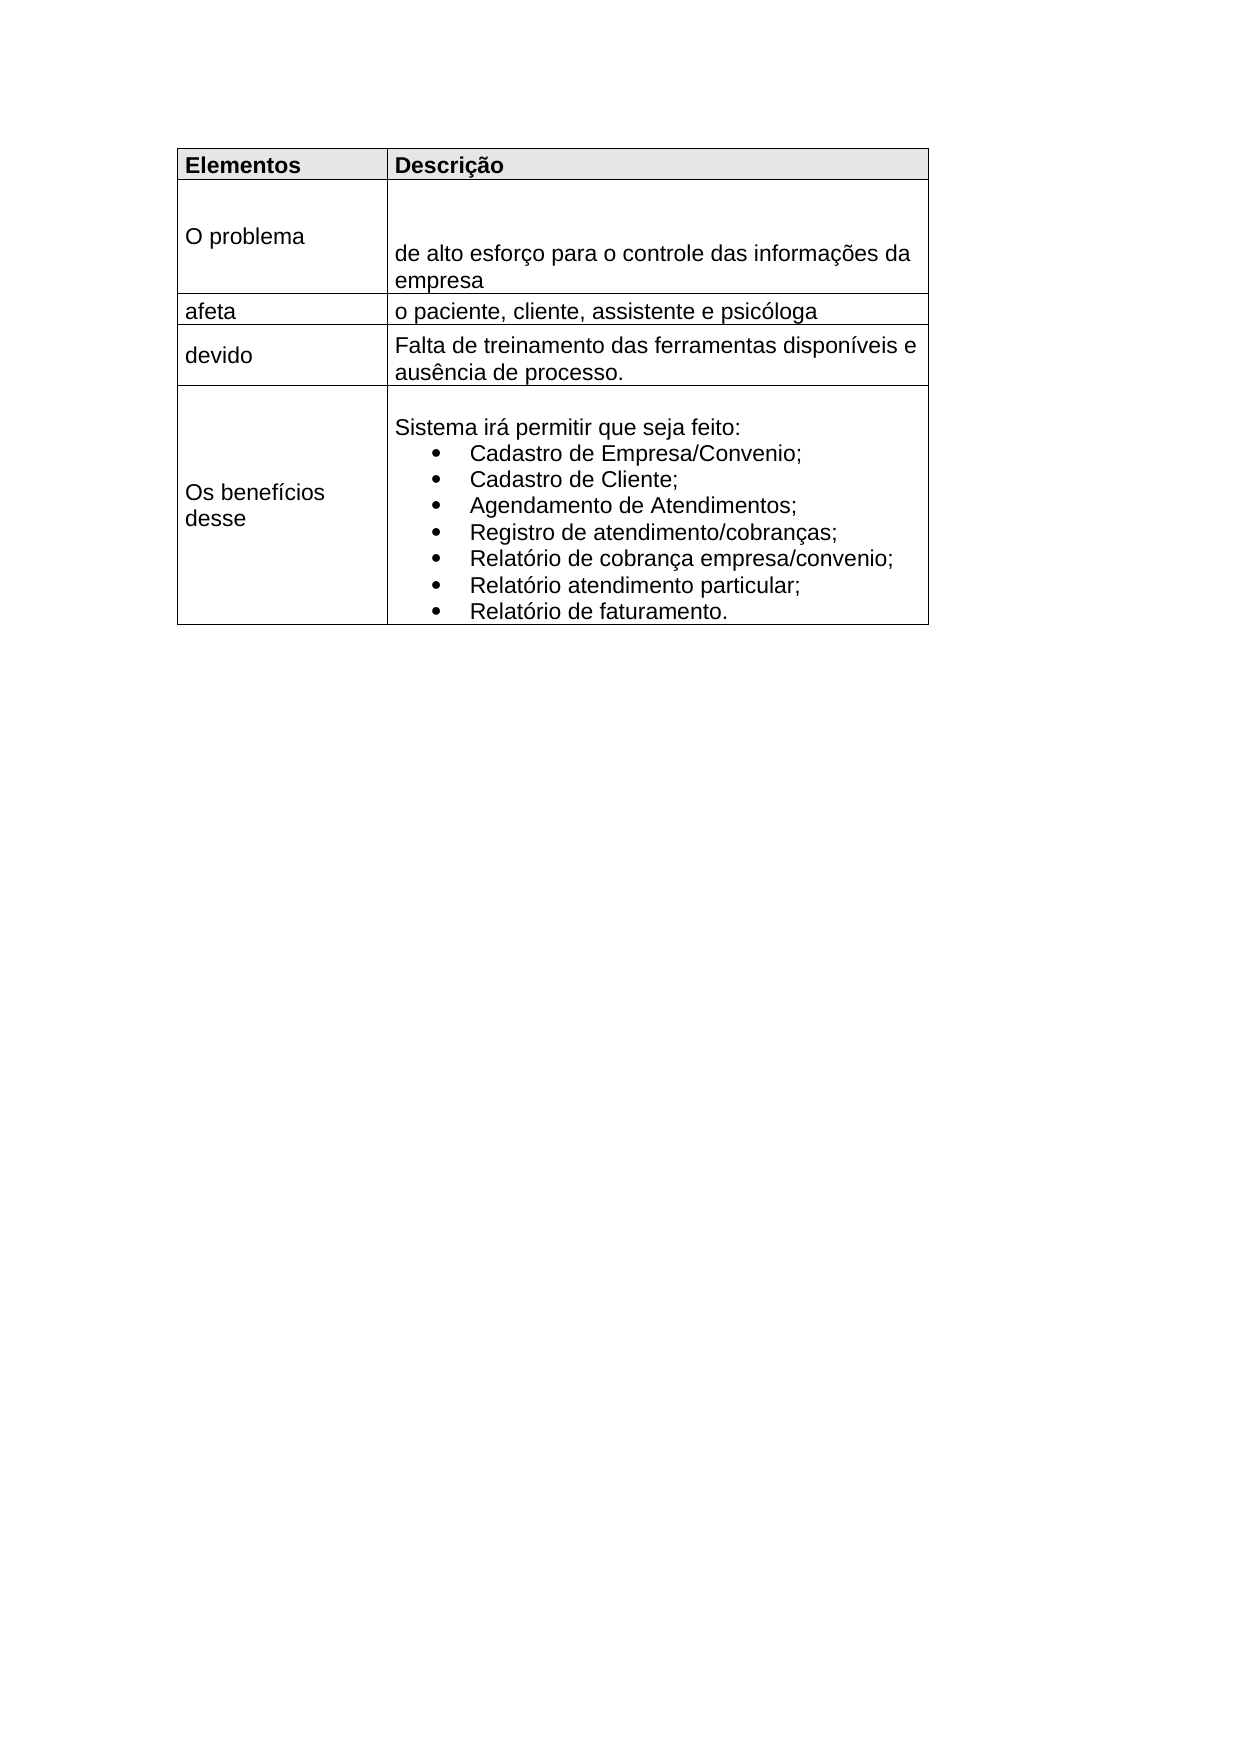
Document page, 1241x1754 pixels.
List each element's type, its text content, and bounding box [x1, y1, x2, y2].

table_cell Sistema irá permitir que seja feito: Cadastro de Empresa/Convenio; Cadastro de Cliente; Agendamento de Atendimentos; Registro de atendimento/cobranças; Relatório de cobrança empresa/convenio; Relatório atendimento particular; Relatório de faturamento. [388, 386, 928, 624]
table_cell devido [178, 325, 387, 385]
table_cell O problema [178, 180, 387, 293]
table_cell afeta [178, 294, 387, 324]
table_header Descrição [388, 149, 928, 179]
table_header Elementos [178, 149, 387, 179]
table_cell de alto esforço para o controle das informações da empresa [388, 180, 928, 293]
table_cell o paciente, cliente, assistente e psicóloga [388, 294, 928, 324]
table_cell Falta de treinamento das ferramentas disponíveis e ausência de processo. [388, 325, 928, 385]
table_cell Os benefícios desse [178, 386, 387, 624]
